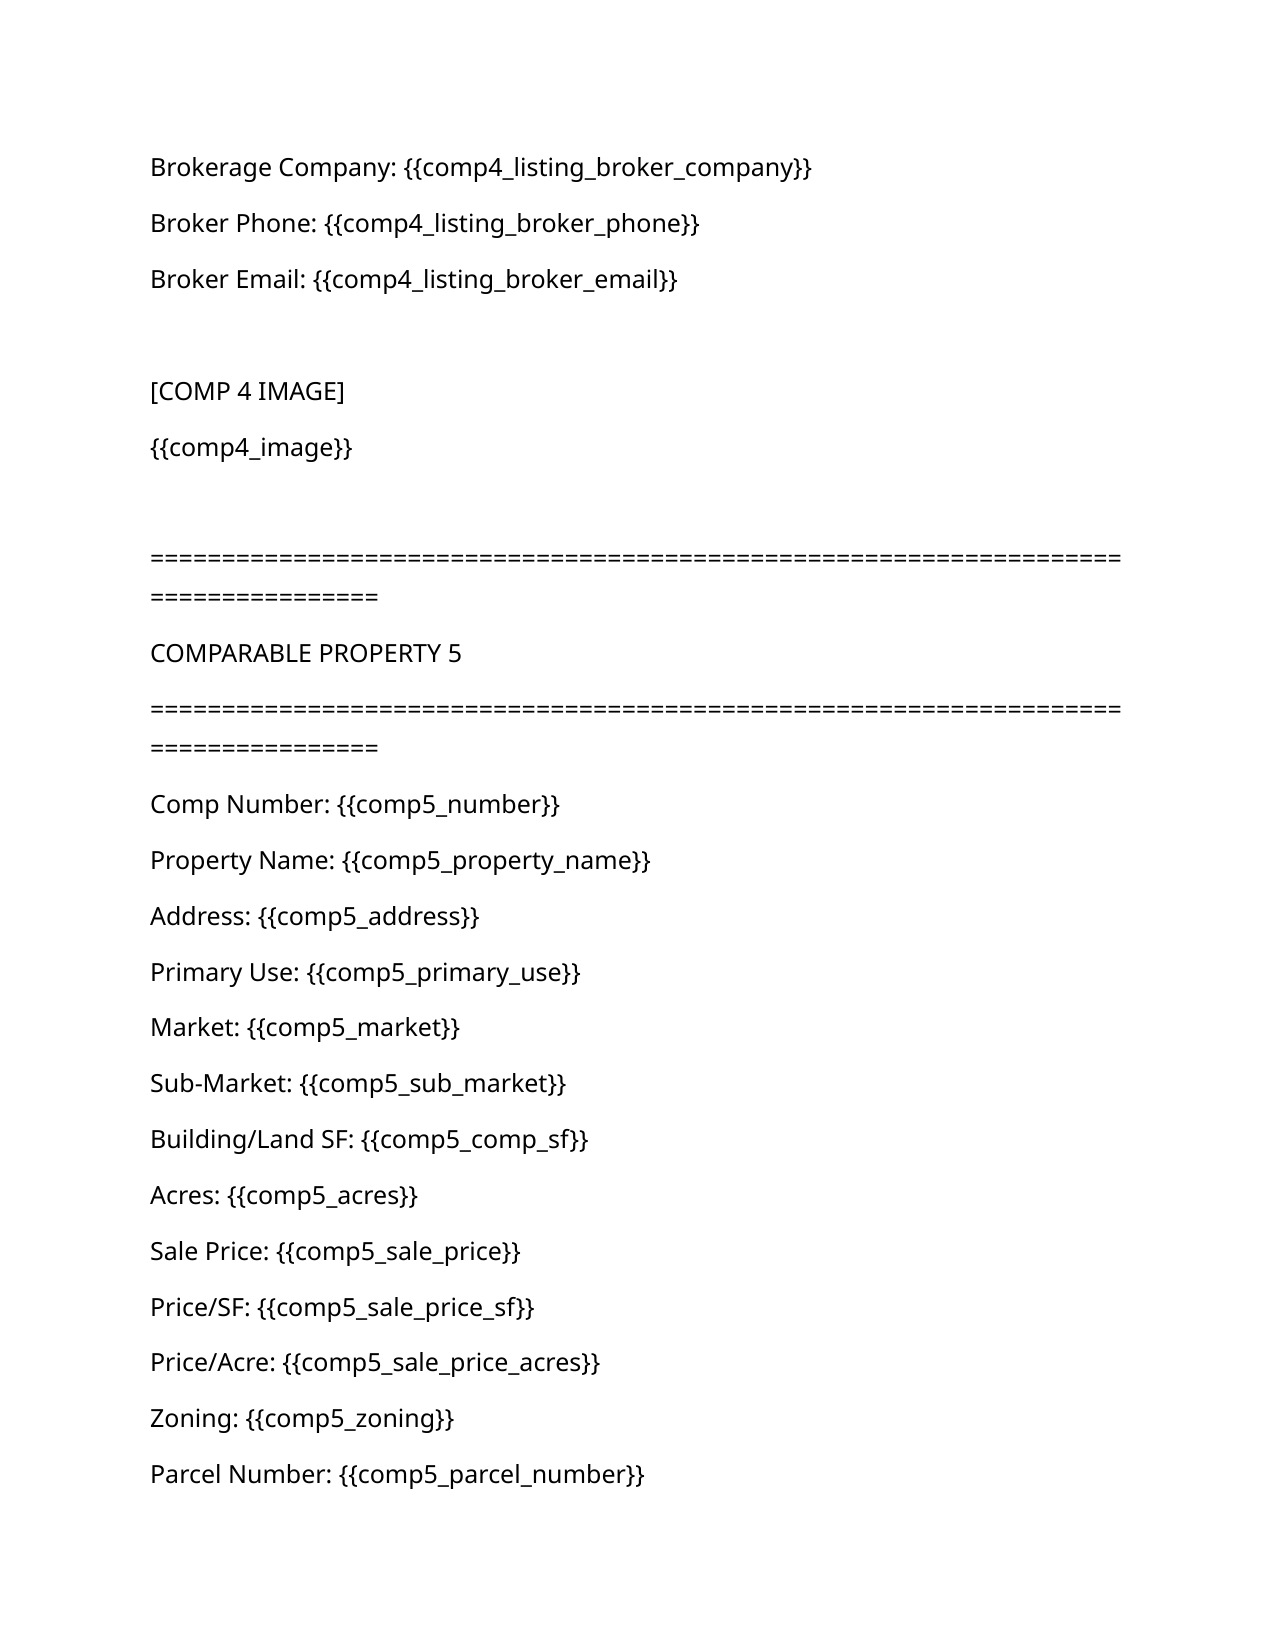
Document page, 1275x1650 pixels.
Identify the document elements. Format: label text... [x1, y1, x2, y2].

text Price/Acre: {{comp5_sale_price_acres}} [150, 1345, 1125, 1379]
text {{comp4_image}} [150, 429, 1125, 463]
text Acres: {{comp5_acres}} [150, 1177, 1125, 1212]
text Sub-Market: {{comp5_sub_market}} [150, 1066, 1125, 1100]
text Sale Price: {{comp5_sale_price}} [150, 1233, 1125, 1267]
text ==================================================================================== [150, 692, 1125, 765]
text Zoning: {{comp5_zoning}} [150, 1401, 1125, 1435]
text Price/SF: {{comp5_sale_price_sf}} [150, 1289, 1125, 1323]
text Primary Use: {{comp5_primary_use}} [150, 954, 1125, 988]
text Building/Land SF: {{comp5_comp_sf}} [150, 1122, 1125, 1156]
text Parcel Number: {{comp5_parcel_number}} [150, 1457, 1125, 1491]
text Broker Phone: {{comp4_listing_broker_phone}} [150, 206, 1125, 240]
text Market: {{comp5_market}} [150, 1010, 1125, 1044]
text ==================================================================================== [150, 541, 1125, 614]
text Property Name: {{comp5_property_name}} [150, 842, 1125, 877]
text Comp Number: {{comp5_number}} [150, 787, 1125, 821]
text Broker Email: {{comp4_listing_broker_email}} [150, 262, 1125, 296]
text [COMP 4 IMAGE] [150, 373, 1125, 407]
text Brokerage Company: {{comp4_listing_broker_company}} [150, 150, 1125, 184]
text Address: {{comp5_address}} [150, 898, 1125, 932]
text COMPARABLE PROPERTY 5 [150, 636, 1125, 670]
